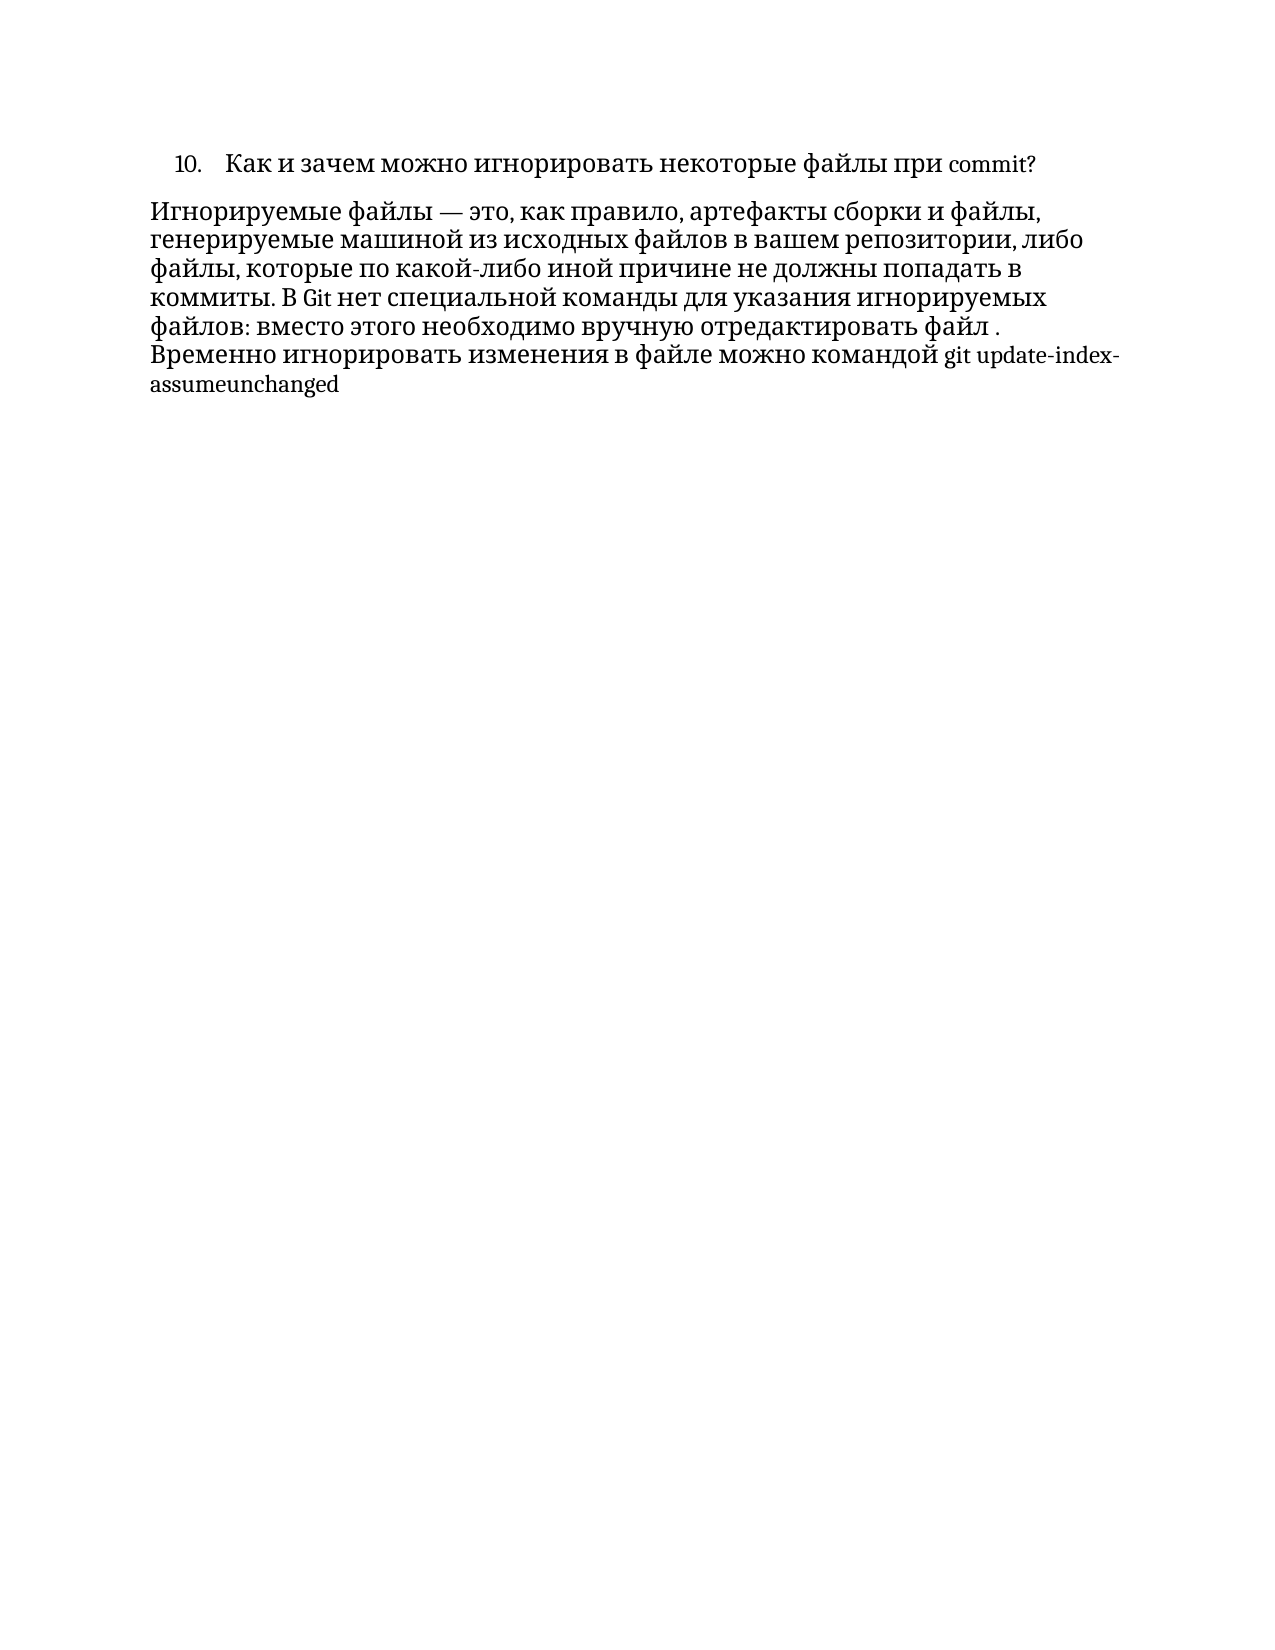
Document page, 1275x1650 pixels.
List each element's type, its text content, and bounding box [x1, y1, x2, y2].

text Игнорируемые файлы — это, как правило, артефакты сборки и файлы, генерируемые машиной из исходных файлов в вашем репозитории, либо файлы, которые по какой-либо иной причине не должны попадать в коммиты. В Git нет специальной команды для указания игнорируемых файлов: вместо этого необходимо вручную отредактировать файл . Временно игнорировать изменения в файле можно командой git update-index-assumeunchanged [150, 197, 1125, 399]
list Как и зачем можно игнорировать некоторые файлы при commit? [175, 150, 1125, 179]
